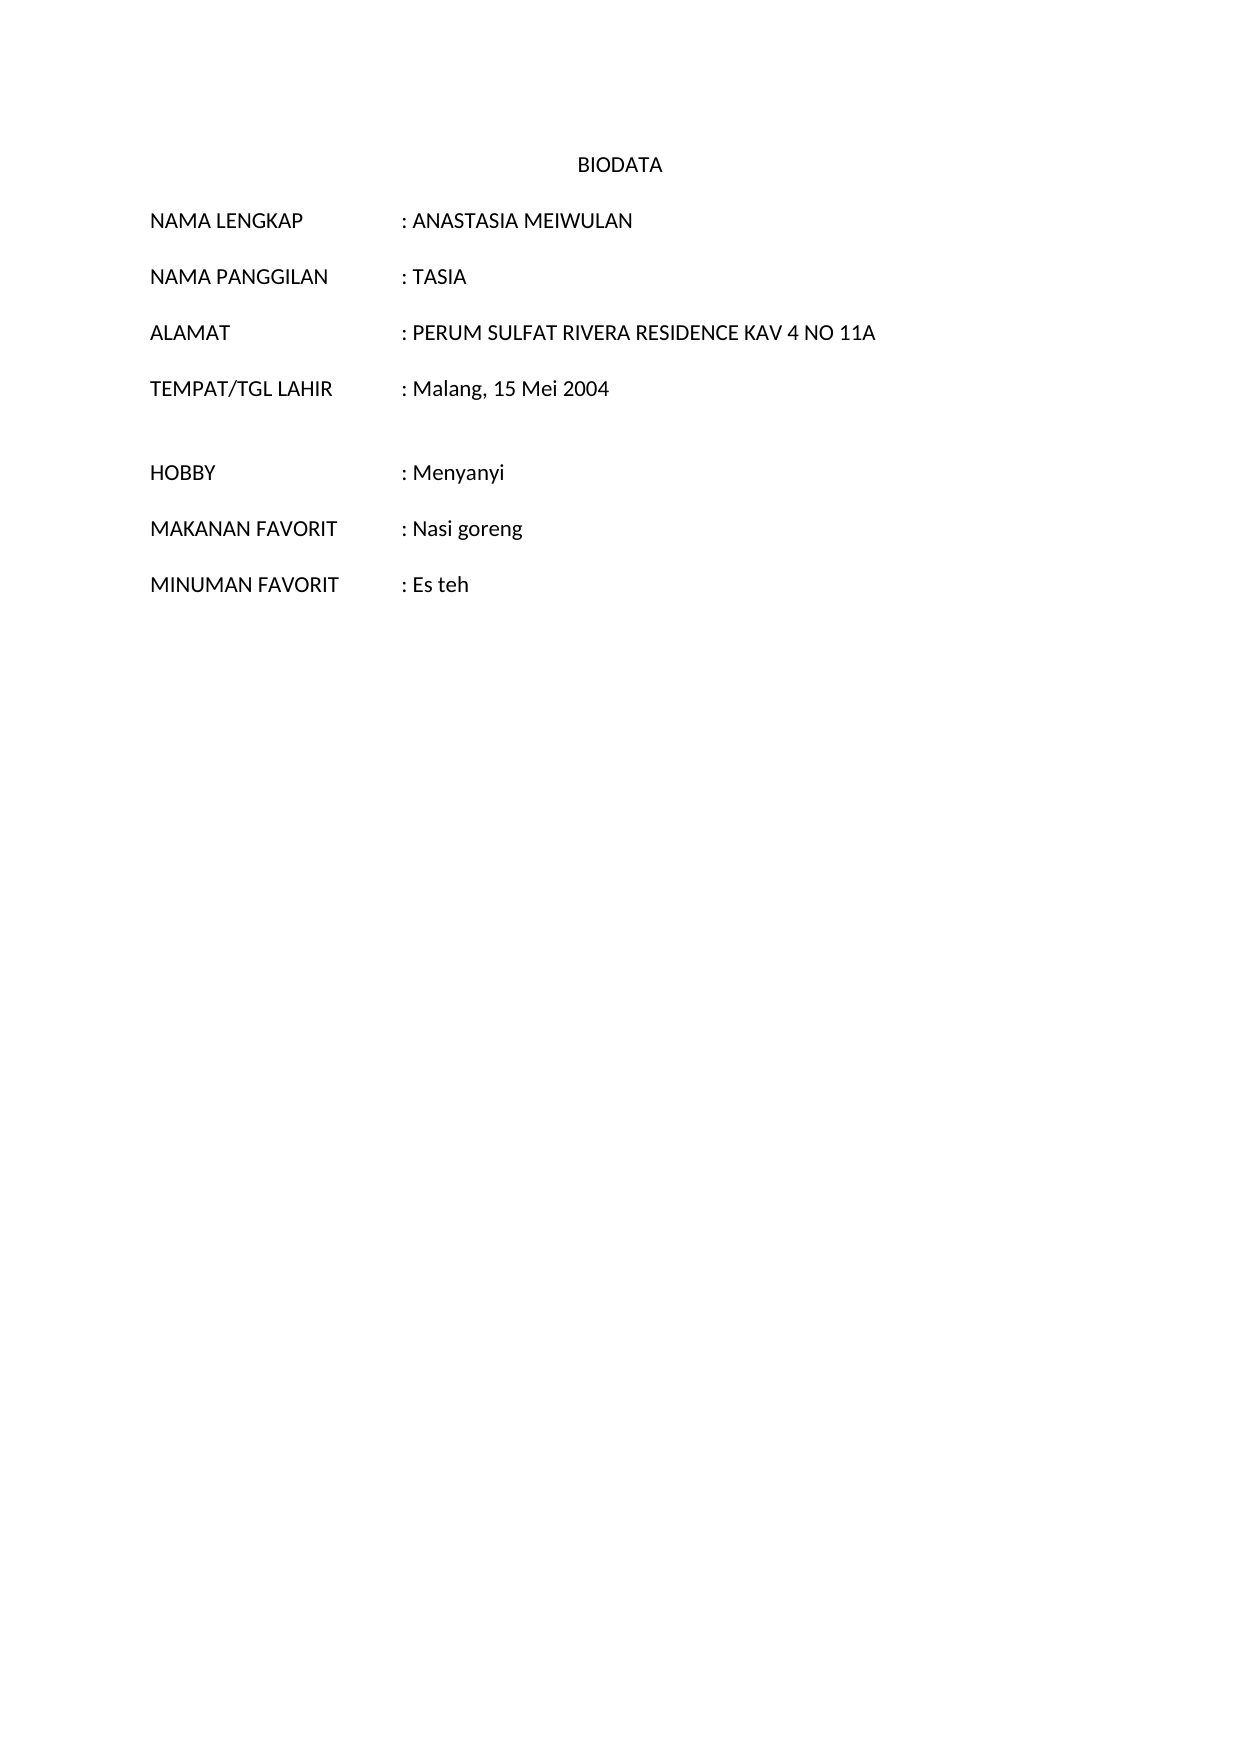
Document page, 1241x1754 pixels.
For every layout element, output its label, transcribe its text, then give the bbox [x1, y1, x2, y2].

text NAMA PANGGILAN : TASIA [150, 262, 1090, 290]
text BIODATA [150, 150, 1090, 178]
text HOBBY : Menyanyi [150, 458, 1090, 486]
text ALAMAT : PERUM SULFAT RIVERA RESIDENCE KAV 4 NO 11A [150, 318, 1090, 346]
text MAKANAN FAVORIT : Nasi goreng [150, 514, 1090, 542]
text MINUMAN FAVORIT : Es teh [150, 570, 1090, 598]
text TEMPAT/TGL LAHIR : Malang, 15 Mei 2004 [150, 374, 1090, 402]
text NAMA LENGKAP : ANASTASIA MEIWULAN [150, 206, 1090, 234]
